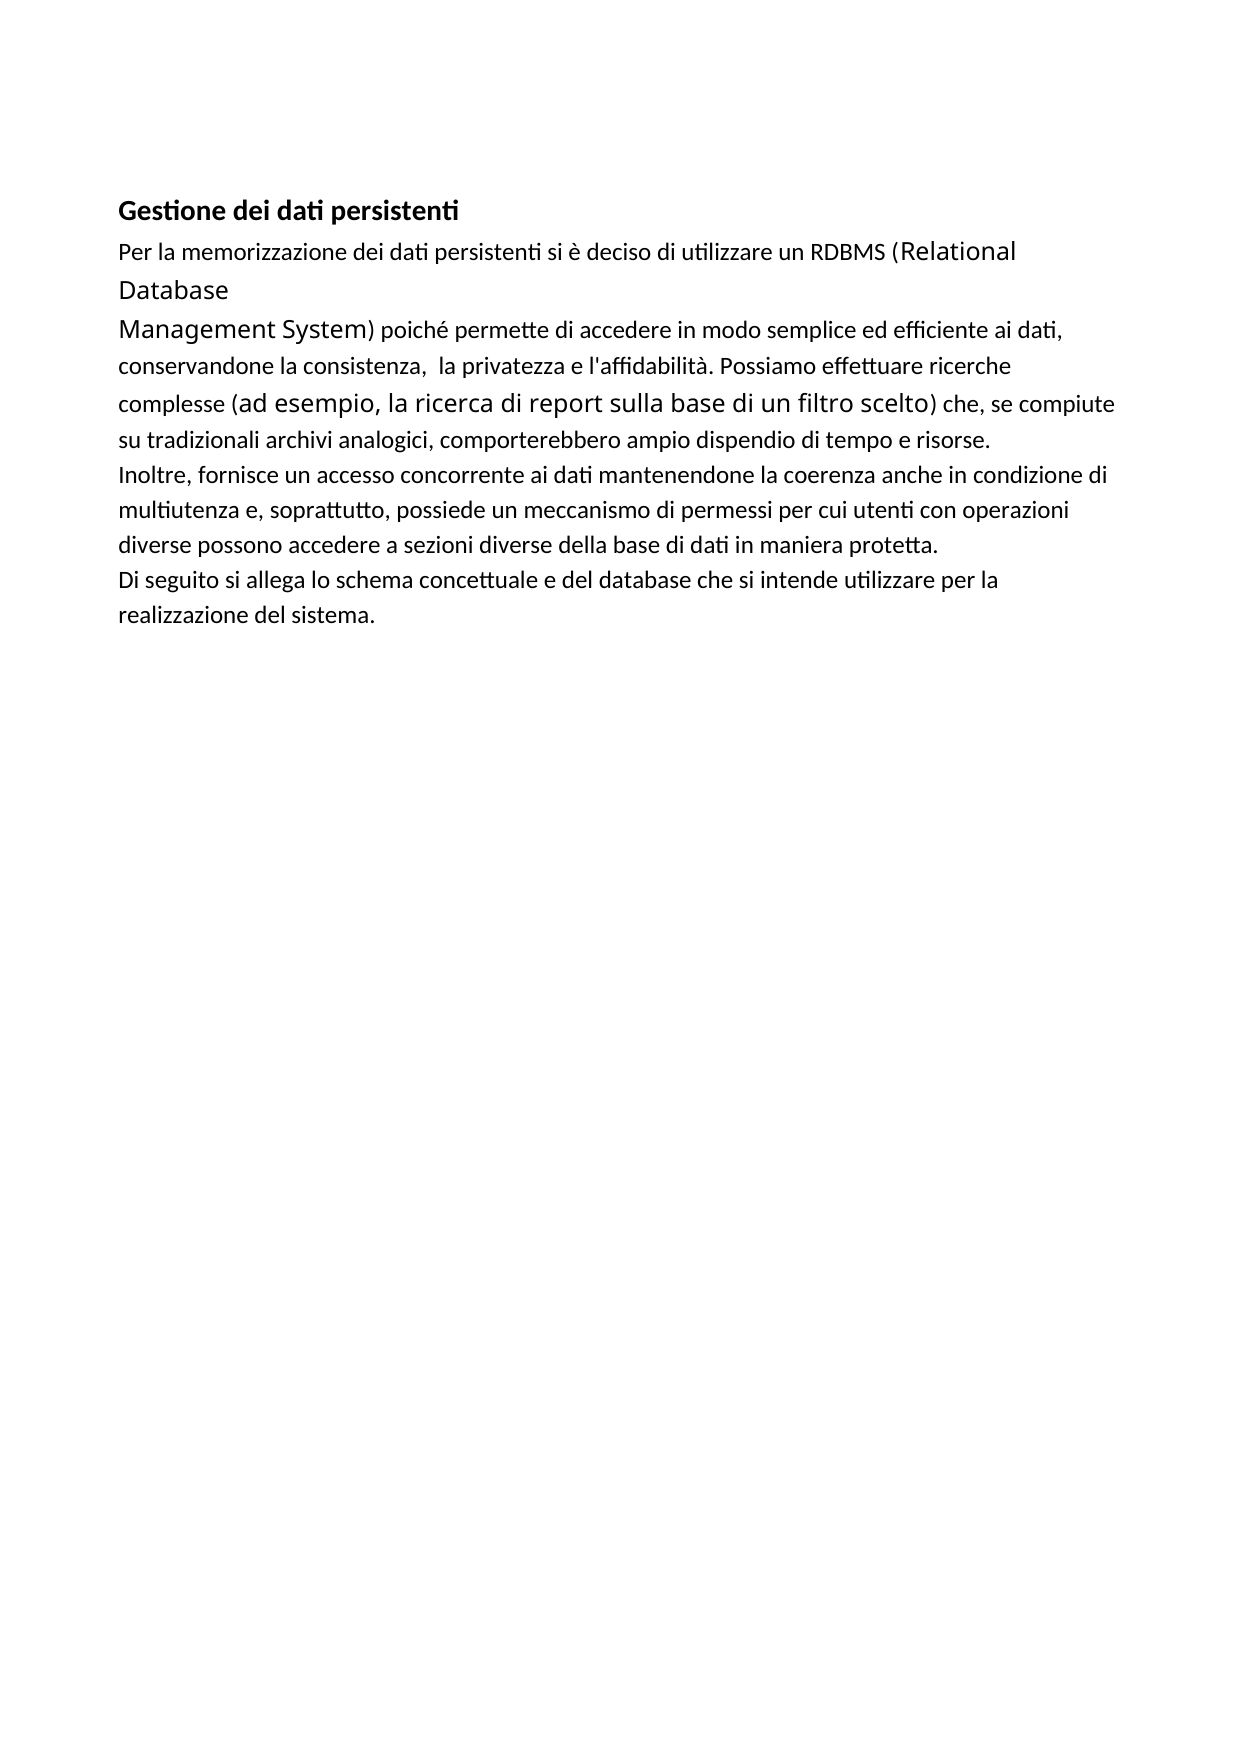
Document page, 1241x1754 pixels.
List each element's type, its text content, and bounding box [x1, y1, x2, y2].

text Inoltre, fornisce un accesso concorrente ai dati mantenendone la coerenza anche in condizione di multiutenza e, soprattutto, possiede un meccanismo di permessi per cui utenti con operazioni diverse possono accedere a sezioni diverse della base di dati in maniera protetta. [118, 459, 1122, 560]
text Gestione dei dati persistenti [118, 192, 1122, 228]
text Per la memorizzazione dei dati persistenti si è deciso di utilizzare un RDBMS (Relational Database [118, 233, 1122, 306]
text Di seguito si allega lo schema concettuale e del database che si intende utilizzare per la realizzazione del sistema. [118, 564, 1122, 630]
text Management System) poiché permette di accedere in modo semplice ed efficiente ai dati, conservandone la consistenza, la privatezza e l'affidabilità. Possiamo effettuare ricerche complesse (ad esempio, la ricerca di report sulla base di un filtro scelto) che, se compiute su tradizionali archivi analogici, comporterebbero ampio dispendio di tempo e risorse. [118, 311, 1122, 455]
